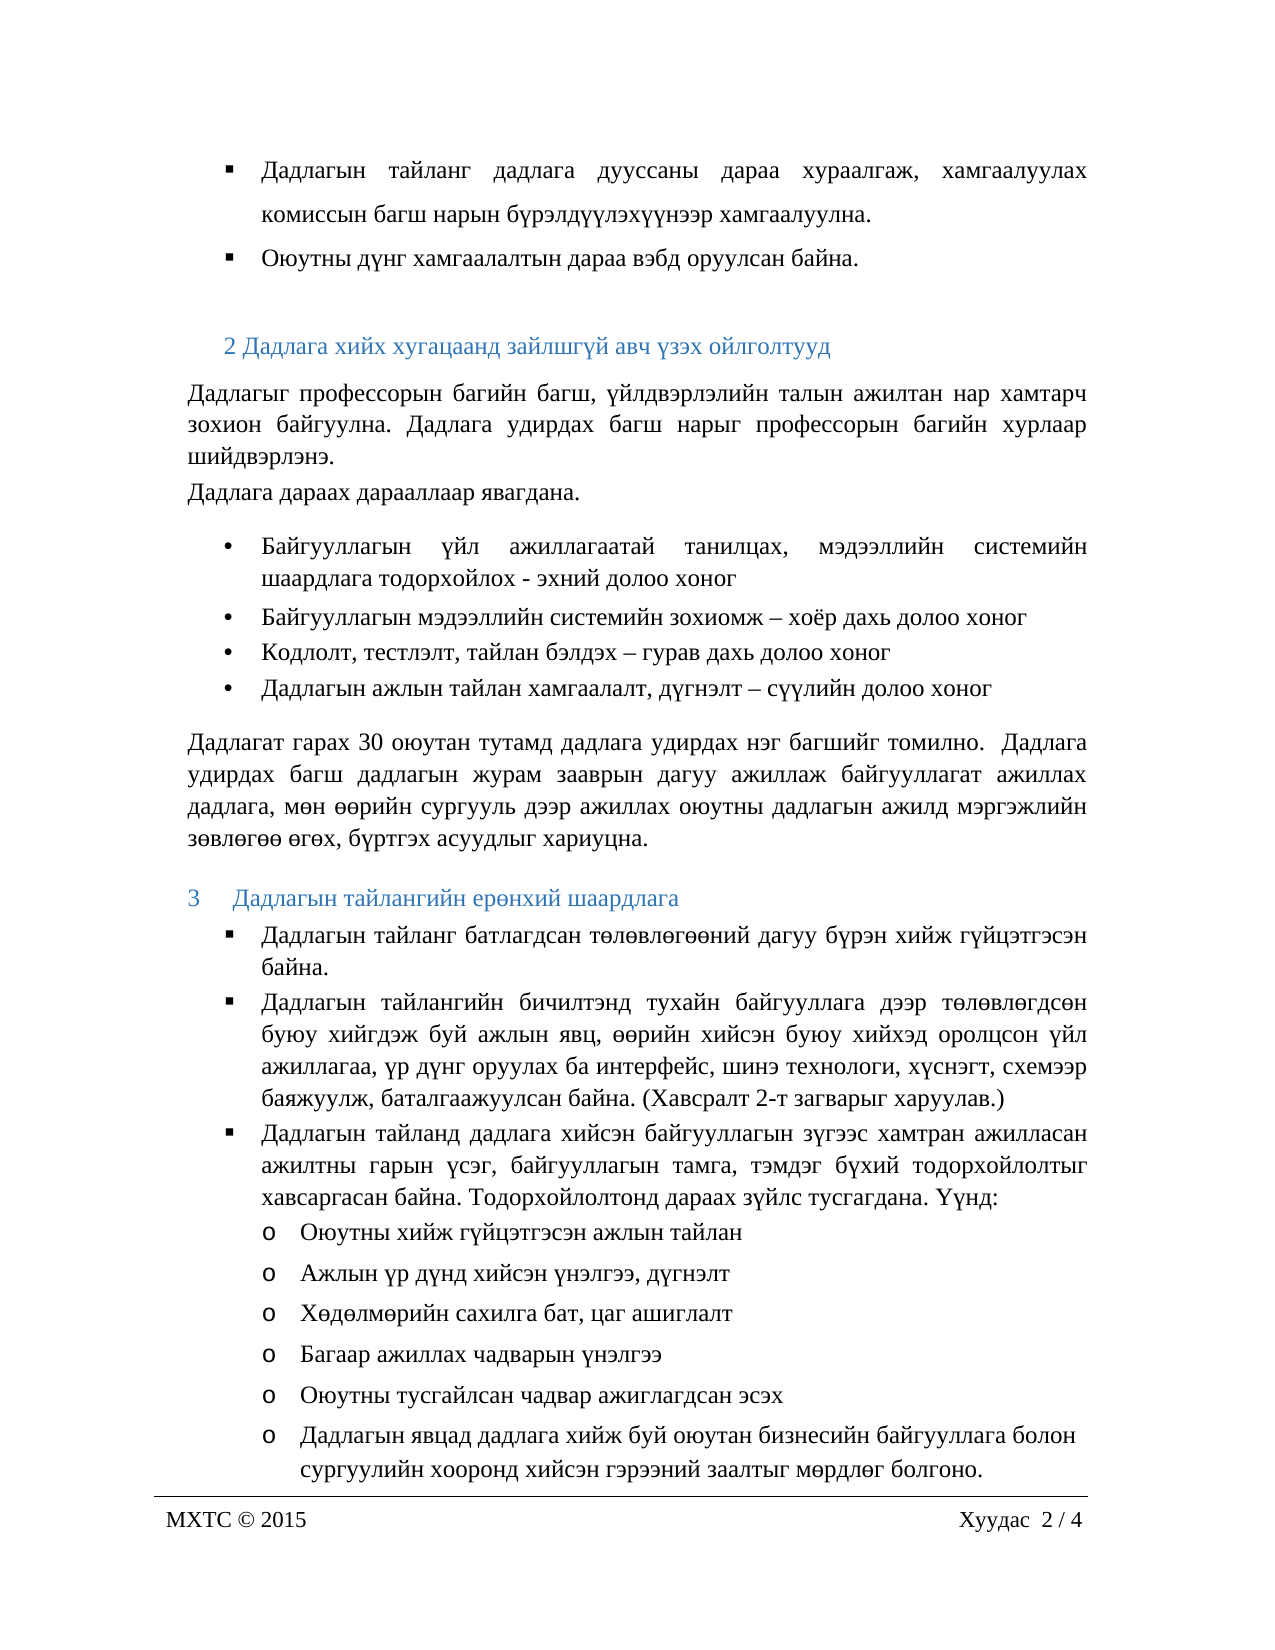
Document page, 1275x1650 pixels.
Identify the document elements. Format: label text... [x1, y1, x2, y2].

list Байгууллагын үйл ажиллагаатай танилцах, мэдээллийн системийн шаардлага тодорхойлох - эхний долоо хоног [223, 531, 1088, 592]
text Дадлагат гарах 30 оюутан тутамд дадлага удирдах нэг багшийг томилно. Дадлага удирдах багш дадлагын журам зааврын дагуу ажиллаж байгууллагат ажиллах дадлага, мөн өөрийн сургууль дээр ажиллах оюутны дадлагын ажилд мэргэжлийн зөвлөгөө өгөх, бүртгэх асуудлыг хариуцна. [187, 727, 1088, 851]
list Оюутны тусгайлсан чадвар ажиглагдсан эсэх [261, 1380, 1031, 1411]
list Ажлын үр дүнд хийсэн үнэлгээ, дүгнэлт [261, 1258, 1050, 1289]
text Дадлагыг профессорын багийн багш, үйлдвэрлэлийн талын ажилтан нар хамтарч зохион байгуулна. Дадлага удирдах багш нарыг профессорын багийн хурлаар шийдвэрлэнэ. [187, 378, 1088, 470]
list Багаар ажиллах чадварын үнэлгээ [261, 1339, 1078, 1370]
list Дадлагын тайланг дадлага дууссаны дараа хураалгаж, хамгаалуулах комиссын багш нарын бүрэлдүүлэхүүнээр хамгаалуулна. [223, 155, 1088, 228]
list Оюутны хийж гүйцэтгэсэн ажлын тайлан [261, 1217, 1050, 1248]
list Дадлагын явцад дадлага хийж буй оюутан бизнесийн байгууллага болон сургуулийн хооронд хийсэн гэрээний заалтыг мөрдлөг болгоно. [261, 1420, 1078, 1483]
list Дадлагын тайлангийн ерөнхий шаардлага [187, 883, 1088, 912]
list Дадлагын тайланд дадлага хийсэн байгууллагын зүгээс хамтран ажилласан ажилтны гарын үсэг, байгууллагын тамга, тэмдэг бүхий тодорхойлолтыг хавсаргасан байна. Тодорхойлолтонд дараах зүйлс тусгагдана. Үүнд: [223, 1118, 1088, 1211]
list Дадлагын тайлангийн бичилтэнд тухайн байгууллага дээр төлөвлөгдсөн буюу хийгдэж буй ажлын явц, өөрийн хийсэн буюу хийхэд оролцсон үйл ажиллагаа, үр дүнг оруулах ба интерфейс, шинэ технологи, хүснэгт, схемээр баяжуулж, баталгаажуулсан байна. (Хавсралт 2-т загварыг харуулав.) [223, 987, 1088, 1112]
text Дадлага дараах дарааллаар явагдана. [187, 477, 1088, 505]
list Хөдөлмөрийн сахилга бат, цаг ашиглалт [261, 1298, 1069, 1329]
list Оюутны дүнг хамгаалалтын дараа вэбд оруулсан байна. [223, 243, 1088, 272]
text 2 Дадлага хийх хугацаанд зайлшгүй авч үзэх ойлголтууд [223, 331, 1088, 359]
list Кодлолт, тестлэлт, тайлан бэлдэх – гурав дахь долоо хоног [223, 637, 1088, 666]
list Дадлагын ажлын тайлан хамгаалалт, дүгнэлт – сүүлийн долоо хоног [223, 673, 1088, 702]
list Дадлагын тайланг батлагдсан төлөвлөгөөний дагуу бүрэн хийж гүйцэтгэсэн байна. [223, 920, 1088, 981]
list Байгууллагын мэдээллийн системийн зохиомж – хоёр дахь долоо хоног [223, 602, 1088, 631]
